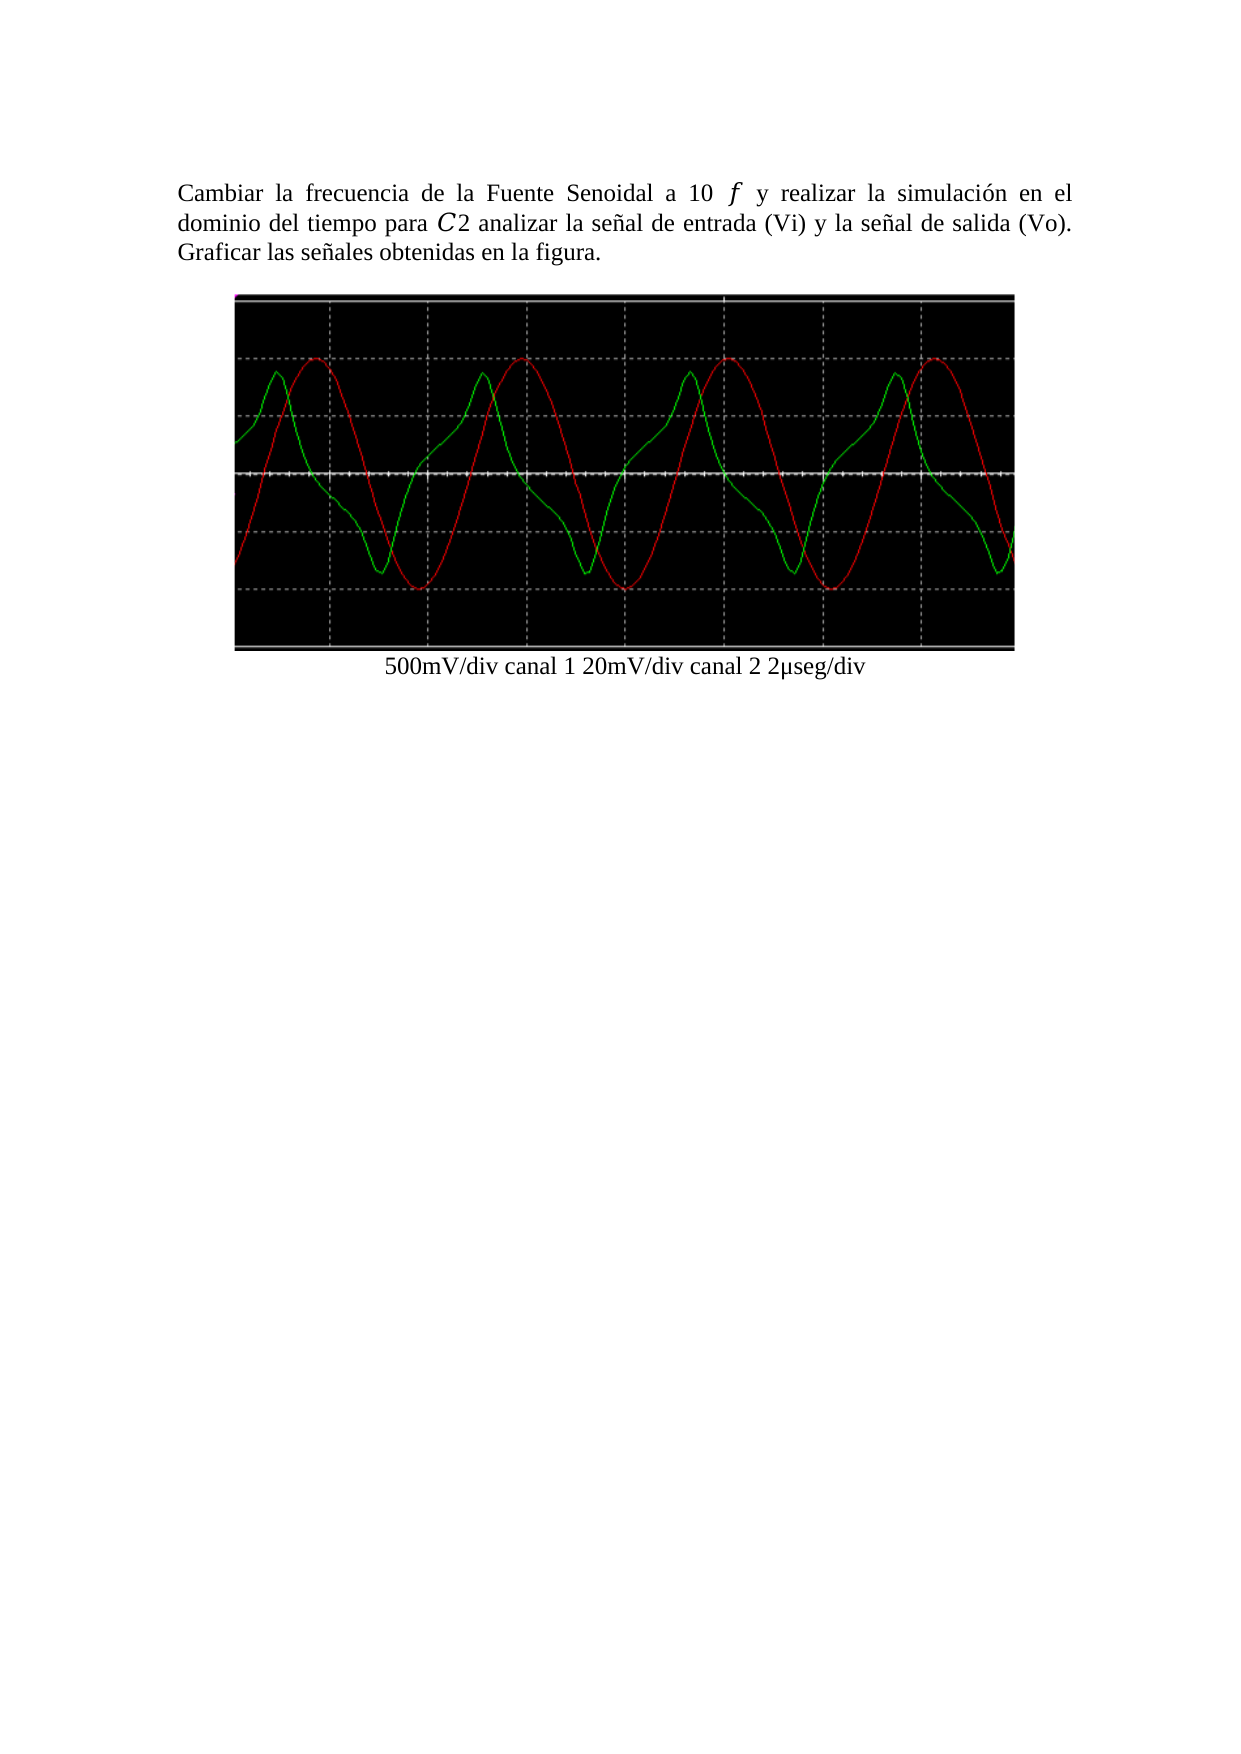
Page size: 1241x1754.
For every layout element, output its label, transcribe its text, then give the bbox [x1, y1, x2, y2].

text 500mV/div canal 1 20mV/div canal 2 2μseg/div [177, 651, 1073, 679]
text Cambiar la frecuencia de la Fuente Senoidal a 10 𝑓 y realizar la simulación en el dominio del tiempo para 𝐶2 analizar la señal de entrada (Vi) y la señal de salida (Vo). Graficar las señales obtenidas en la figura. [177, 176, 1073, 266]
picture [234, 294, 1016, 651]
